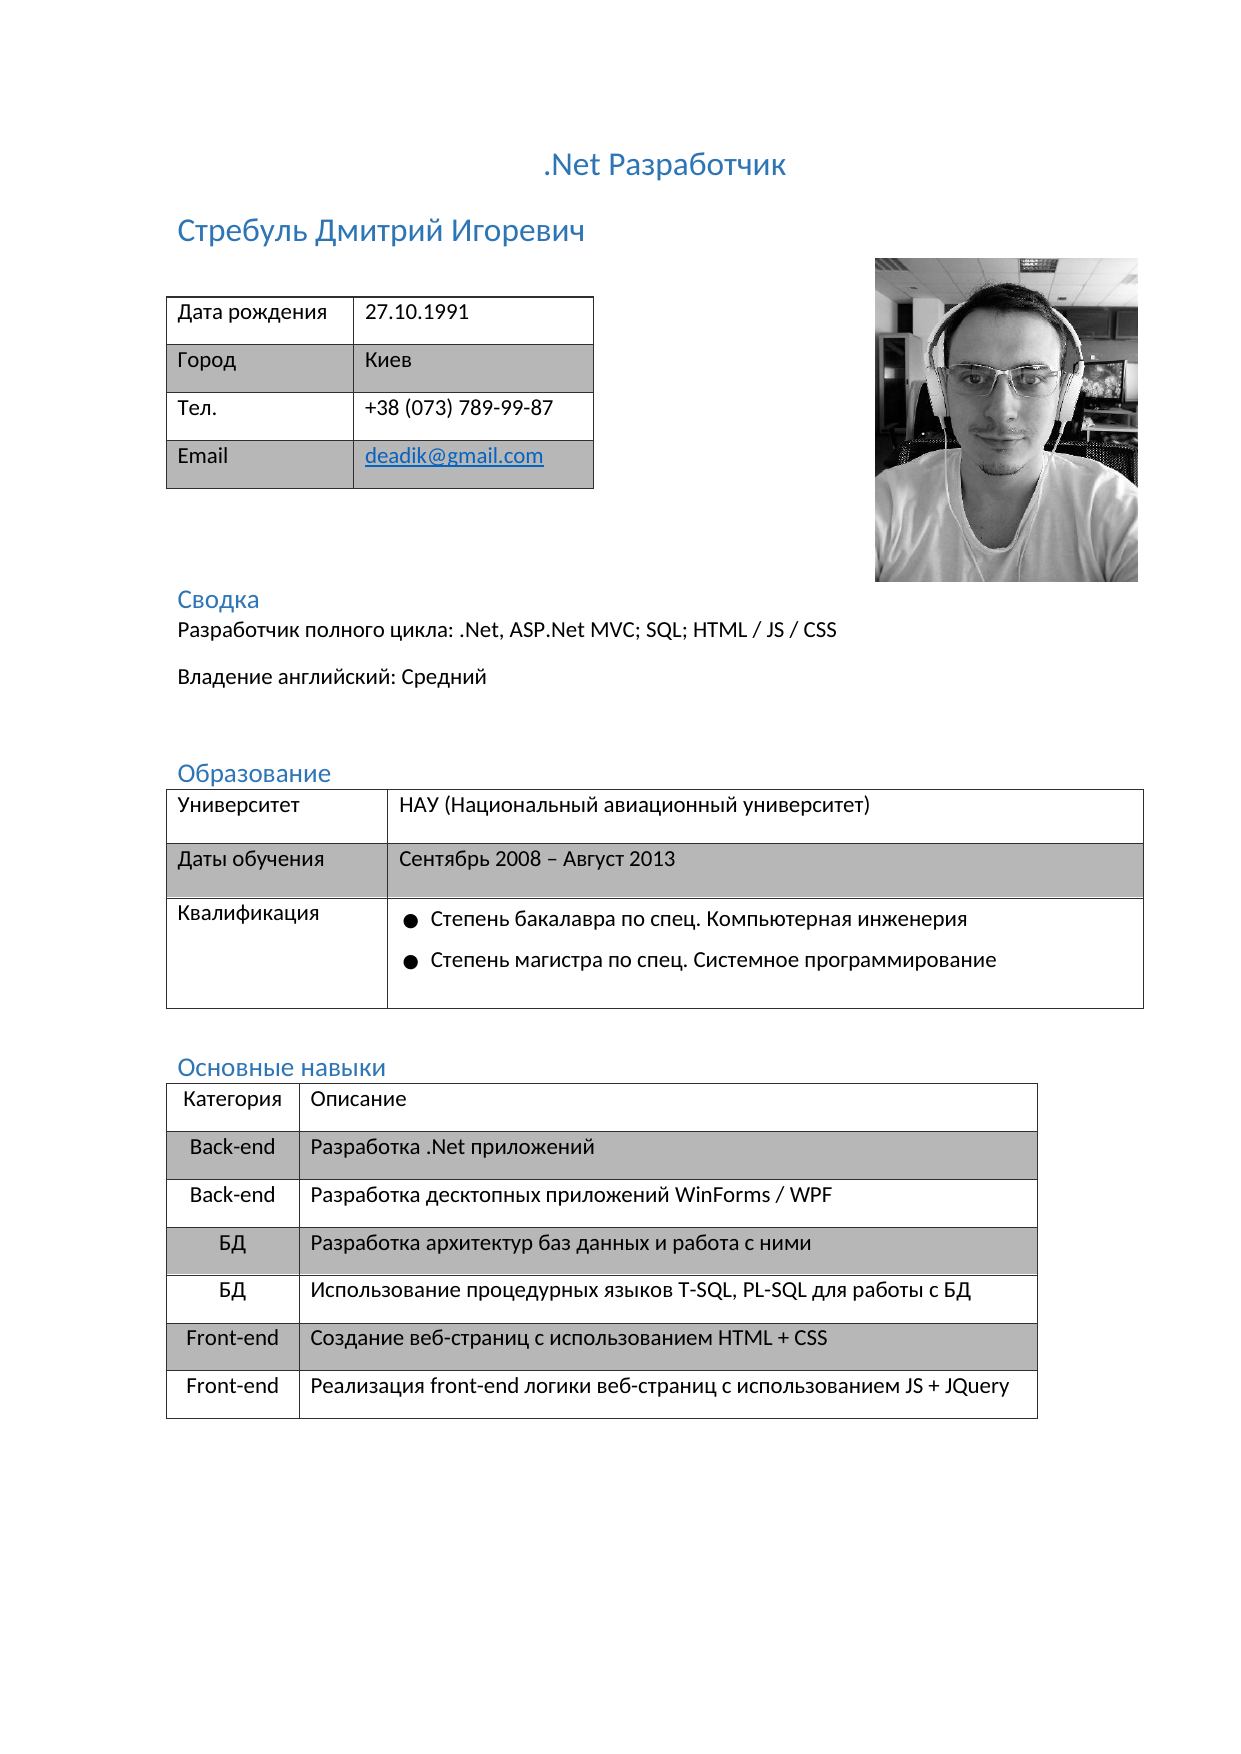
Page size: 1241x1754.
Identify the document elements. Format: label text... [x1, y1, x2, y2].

text Владение английский: Средний [177, 662, 1152, 690]
subtitle Основные навыки [177, 1050, 1152, 1083]
table_header 27.10.1991 [354, 298, 593, 344]
table_cell +38 (073) 789-99-87 [354, 393, 593, 440]
table_cell Email [167, 441, 353, 488]
table_cell Разработка десктопных приложений WinForms / WPF [300, 1180, 1037, 1227]
table_cell Front-end [167, 1324, 299, 1370]
table_cell БД [167, 1276, 299, 1322]
table_cell deadik@gmail.com [354, 441, 593, 488]
table_header Описание [300, 1084, 1037, 1131]
table_cell Разработка архитектур баз данных и работа с ними [300, 1228, 1037, 1274]
table_cell Киев [354, 345, 593, 392]
subtitle Стребуль Дмитрий Игоревич [177, 209, 1152, 249]
table_cell Создание веб-страниц с использованием HTML + CSS [300, 1324, 1037, 1370]
table_header НАУ (Национальный авиационный университет) [388, 790, 1143, 843]
table_cell Back-end [167, 1180, 299, 1227]
table_cell Тел. [167, 393, 353, 440]
subtitle .Net Разработчик [177, 143, 1152, 184]
table_cell Front-end [167, 1371, 299, 1418]
table_cell Сентябрь 2008 – Август 2013 [388, 844, 1143, 897]
table_cell Back-end [167, 1132, 299, 1179]
table_cell Даты обучения [167, 844, 387, 897]
picture [875, 258, 1138, 582]
table_cell Степень бакалавра по спец. Компьютерная инженерия Степень магистра по спец. Системное программирование [388, 899, 1143, 1008]
table_cell БД [167, 1228, 299, 1274]
table_cell Реализация front-end логики веб-страниц с использованием JS + JQuery [300, 1371, 1037, 1418]
table_cell Использование процедурных языков T-SQL, PL-SQL для работы с БД [300, 1276, 1037, 1322]
table_header Дата рождения [167, 298, 353, 344]
table_header Категория [167, 1084, 299, 1131]
table_cell Разработка .Net приложений [300, 1132, 1037, 1179]
text Разработчик полного цикла: .Net, ASP.Net MVC; SQL; HTML / JS / CSS [177, 616, 1152, 643]
table_cell Квалификация [167, 899, 387, 1008]
table_header Университет [167, 790, 387, 843]
table_cell Город [167, 345, 353, 392]
subtitle Образование [177, 756, 1152, 789]
subtitle Сводка [177, 582, 1152, 616]
